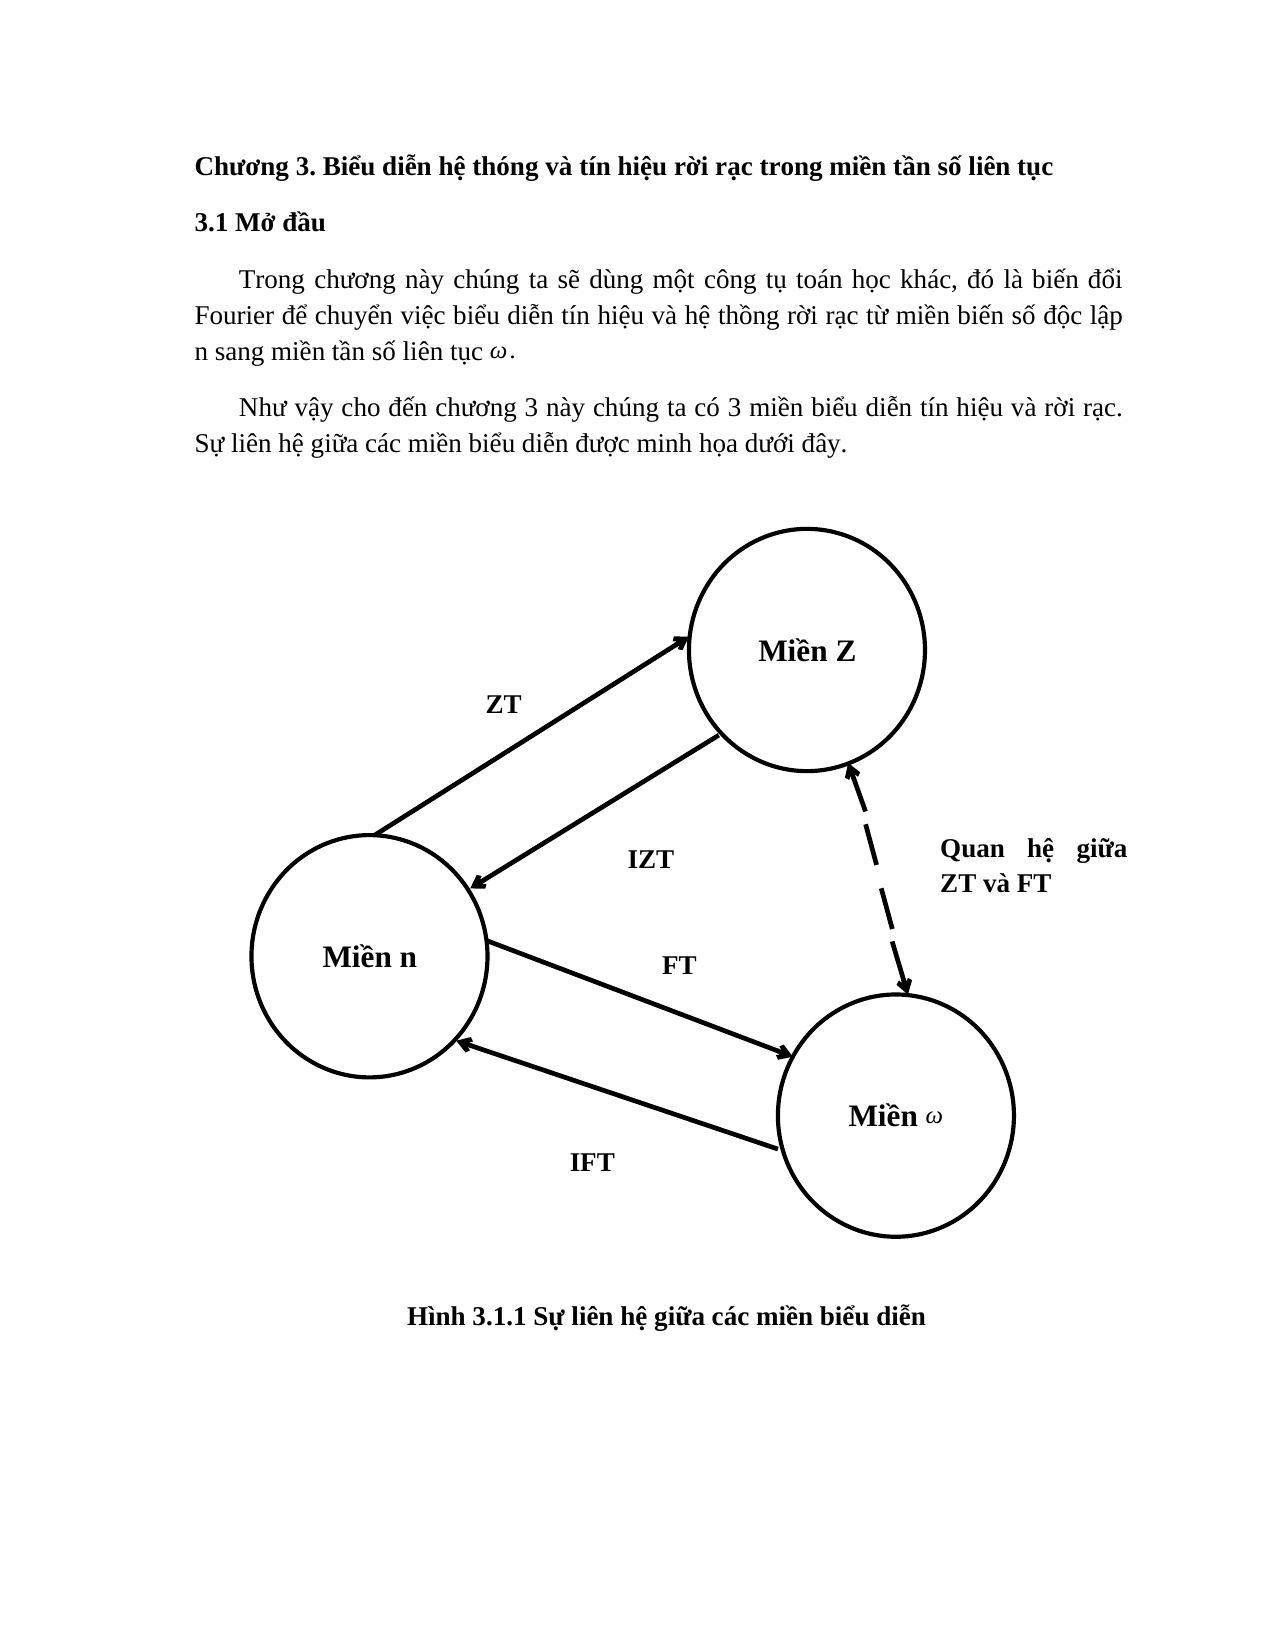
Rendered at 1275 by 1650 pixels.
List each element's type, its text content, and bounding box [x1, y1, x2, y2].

text Như vậy cho đến chương 3 này chúng ta có 3 miền biểu diễn tín hiệu và rời rạc. Sự liên hệ giữa các miền biểu diễn được minh họa dưới đây. [194, 391, 1125, 458]
text Trong chương này chúng ta sẽ dùng một công tụ toán học khác, đó là biến đổi Fourier để chuyển việc biểu diễn tín hiệu và hệ thồng rời rạc từ miền biến số độc lập n sang miền tần số liên tục [194, 263, 1125, 366]
text Chương 3. Biểu diễn hệ thóng và tín hiệu rời rạc trong miền tần số liên tục [194, 150, 1125, 181]
text 3.1 Mở đầu [194, 207, 1125, 238]
